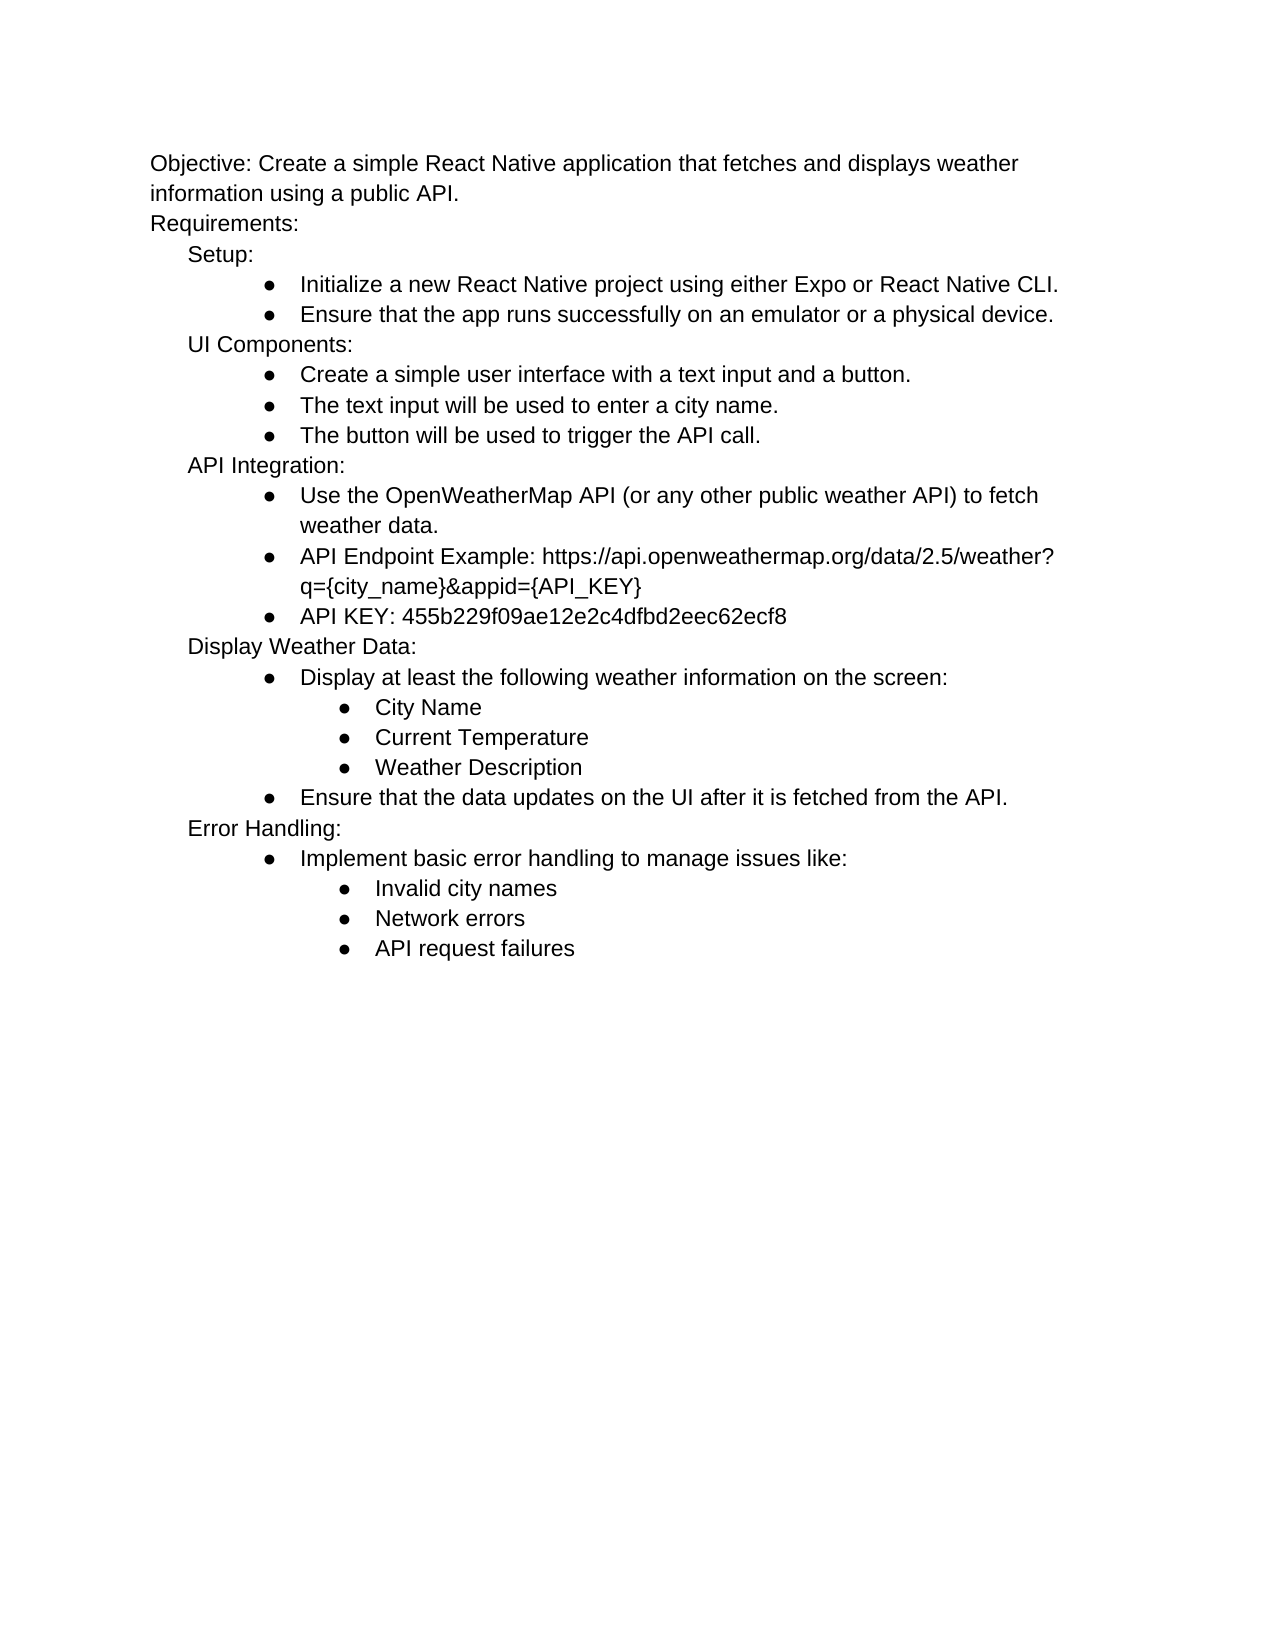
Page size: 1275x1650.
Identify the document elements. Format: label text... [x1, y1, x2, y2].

list Ensure that the data updates on the UI after it is fetched from the API. [262, 784, 1125, 811]
text Requirements: [150, 210, 1125, 237]
list Error Handling: [187, 814, 1125, 841]
list City Name [337, 694, 1125, 720]
list Create a simple user interface with a text input and a button. [262, 361, 1125, 388]
list The text input will be used to enter a city name. [262, 392, 1125, 418]
text Objective: Create a simple React Native application that fetches and displays weather information using a public API. [150, 150, 1125, 207]
list Ensure that the app runs successfully on an emulator or a physical device. [262, 301, 1125, 327]
list API KEY: 455b229f09ae12e2c4dfbd2eec62ecf8 [262, 603, 1125, 629]
list The button will be used to trigger the API call. [262, 422, 1125, 448]
list Implement basic error handling to manage issues like: [262, 845, 1125, 871]
list Display at least the following weather information on the screen: [262, 663, 1125, 690]
list Setup: [187, 241, 1125, 267]
list Weather Description [337, 754, 1125, 781]
list Network errors [337, 905, 1125, 932]
list Invalid city names [337, 875, 1125, 901]
list Use the OpenWeatherMap API (or any other public weather API) to fetch weather data. [262, 482, 1125, 539]
list Current Temperature [337, 724, 1125, 750]
list Initialize a new React Native project using either Expo or React Native CLI. [262, 271, 1125, 297]
list API Endpoint Example: https://api.openweathermap.org/data/2.5/weather?q={city_name}&appid={API_KEY} [262, 543, 1125, 599]
list API request failures [337, 935, 1125, 962]
list API Integration: [187, 452, 1125, 478]
list UI Components: [187, 331, 1125, 358]
list Display Weather Data: [187, 633, 1125, 660]
